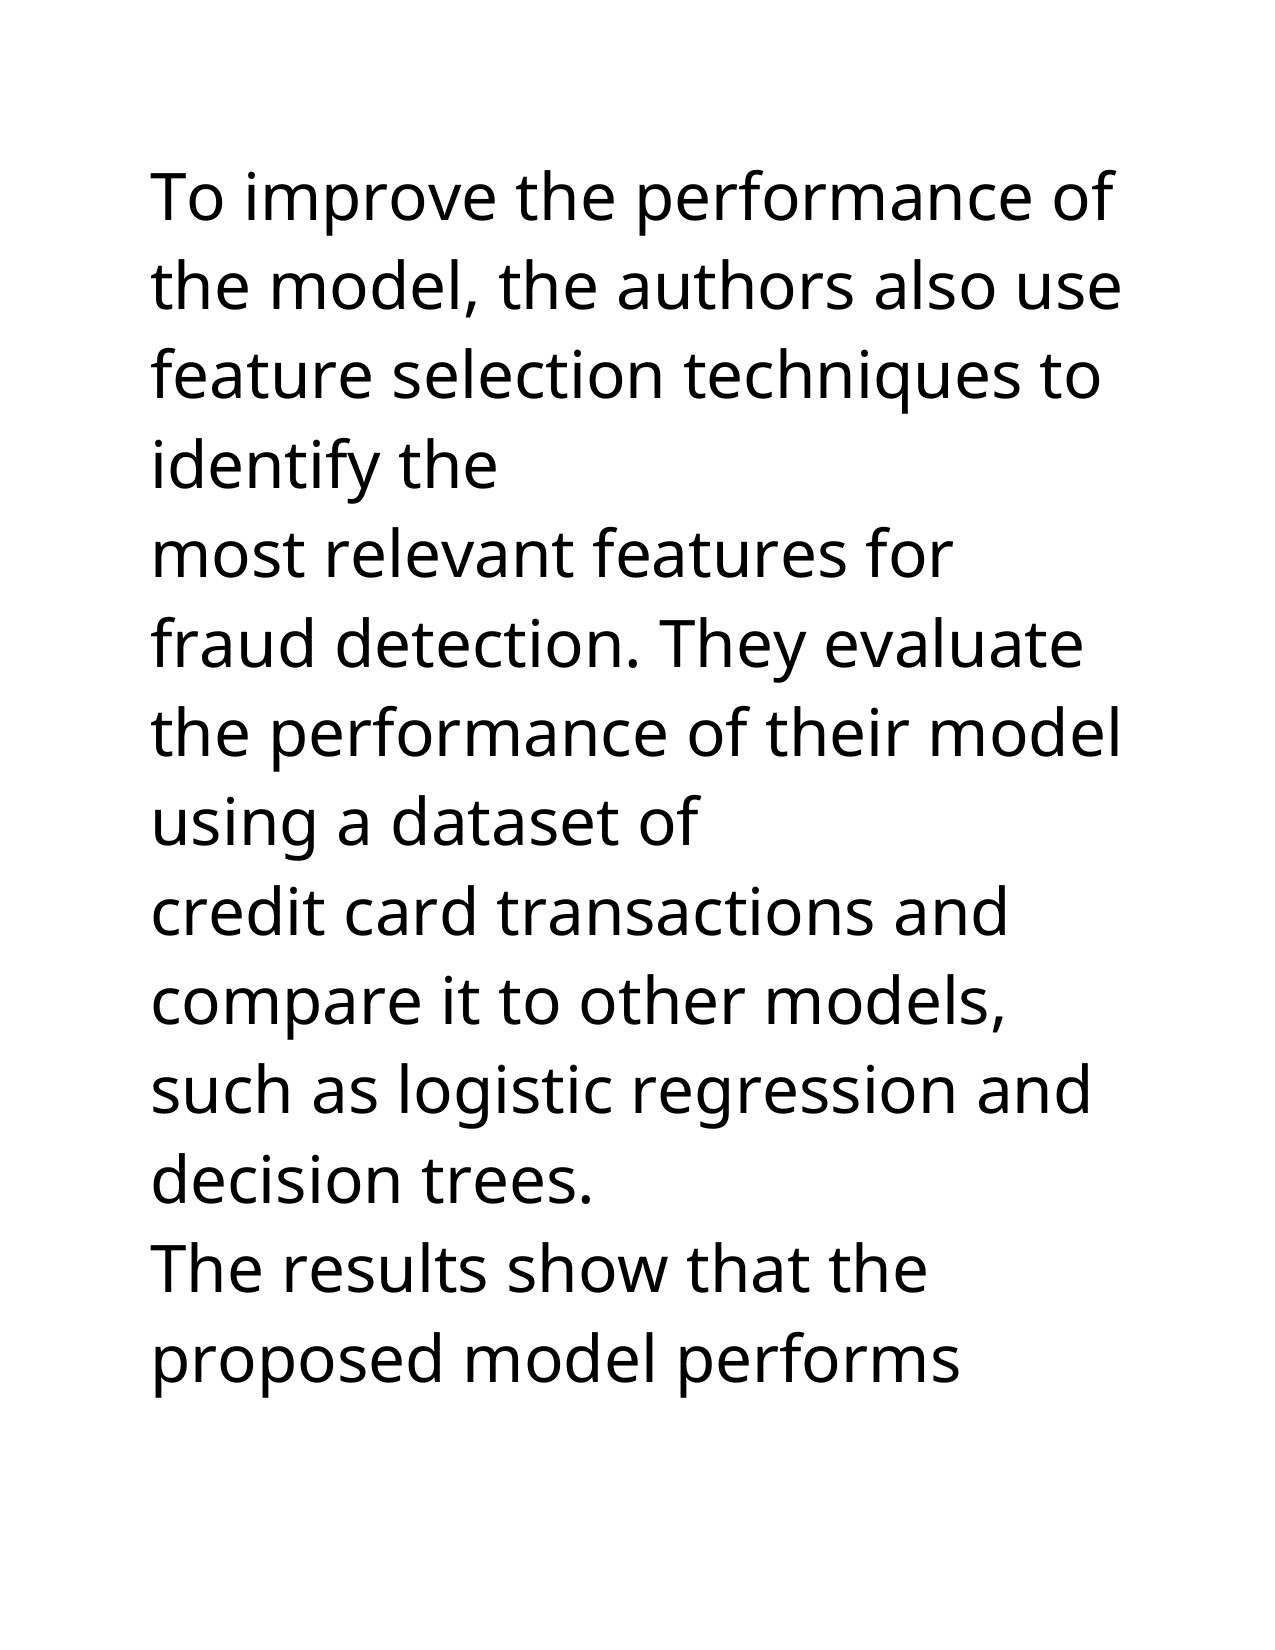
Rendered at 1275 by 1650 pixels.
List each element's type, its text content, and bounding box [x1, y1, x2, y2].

text most relevant features for fraud detection. They evaluate the performance of their model using a dataset of [150, 507, 1125, 865]
text credit card transactions and compare it to other models, such as logistic regression and decision trees. [150, 865, 1125, 1222]
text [150, 1222, 1125, 1401]
text To improve the performance of the model, the authors also use feature selection techniques to identify the [150, 150, 1125, 507]
